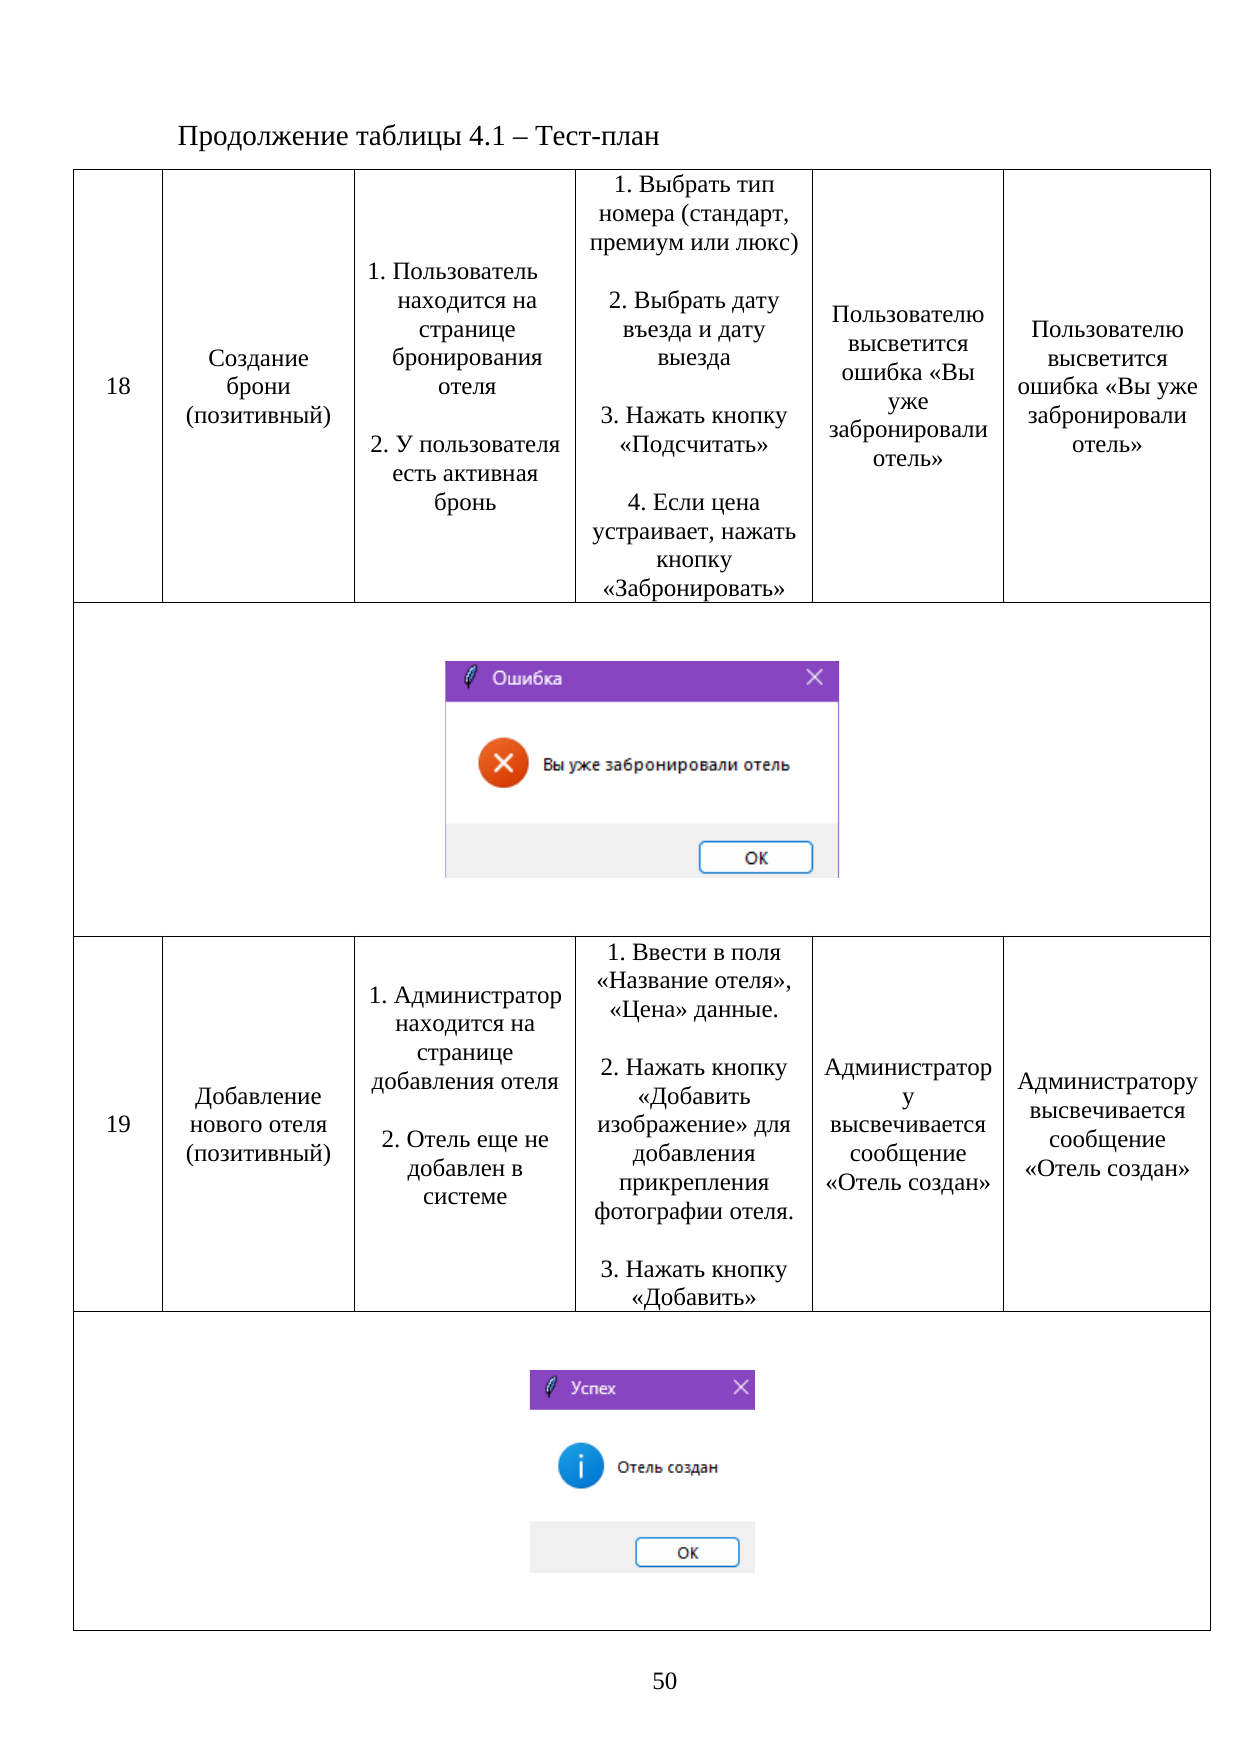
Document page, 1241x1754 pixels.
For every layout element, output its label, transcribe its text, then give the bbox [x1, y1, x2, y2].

table_header Создание брони (позитивный) [163, 170, 354, 602]
table_cell 19 [74, 937, 162, 1311]
table_header Пользователю высветится ошибка «Вы уже забронировали отель» [1004, 170, 1210, 602]
table_cell Добавление нового отеля (позитивный) [163, 937, 354, 1311]
table_header Пользователь находится на странице бронирования отеля 2. У пользователя есть активная бронь [355, 170, 575, 602]
table_cell 1. Администратор находится на странице добавления отеля 2. Отель еще не добавлен в системе [355, 937, 575, 1311]
picture [529, 1370, 755, 1573]
table_cell Администратору высвечивается сообщение «Отель создан» [813, 937, 1003, 1311]
table_header 18 [74, 170, 162, 602]
picture [445, 661, 840, 878]
table_cell [74, 1312, 1210, 1630]
table_header Пользователю высветится ошибка «Вы уже забронировали отель» [813, 170, 1003, 602]
text Продолжение таблицы 4.1 – Тест-план [177, 118, 1152, 152]
table_header 1. Выбрать тип номера (стандарт, премиум или люкс) 2. Выбрать дату въезда и дату выезда 3. Нажать кнопку «Подсчитать» 4. Если цена устраивает, нажать кнопку «Забронировать» [576, 170, 812, 602]
table_cell Администратору высвечивается сообщение «Отель создан» [1004, 937, 1210, 1311]
table_cell 1. Ввести в поля «Название отеля», «Цена» данные. 2. Нажать кнопку «Добавить изображение» для добавления прикрепления фотографии отеля. 3. Нажать кнопку «Добавить» [576, 937, 812, 1311]
table_cell [74, 603, 1210, 936]
